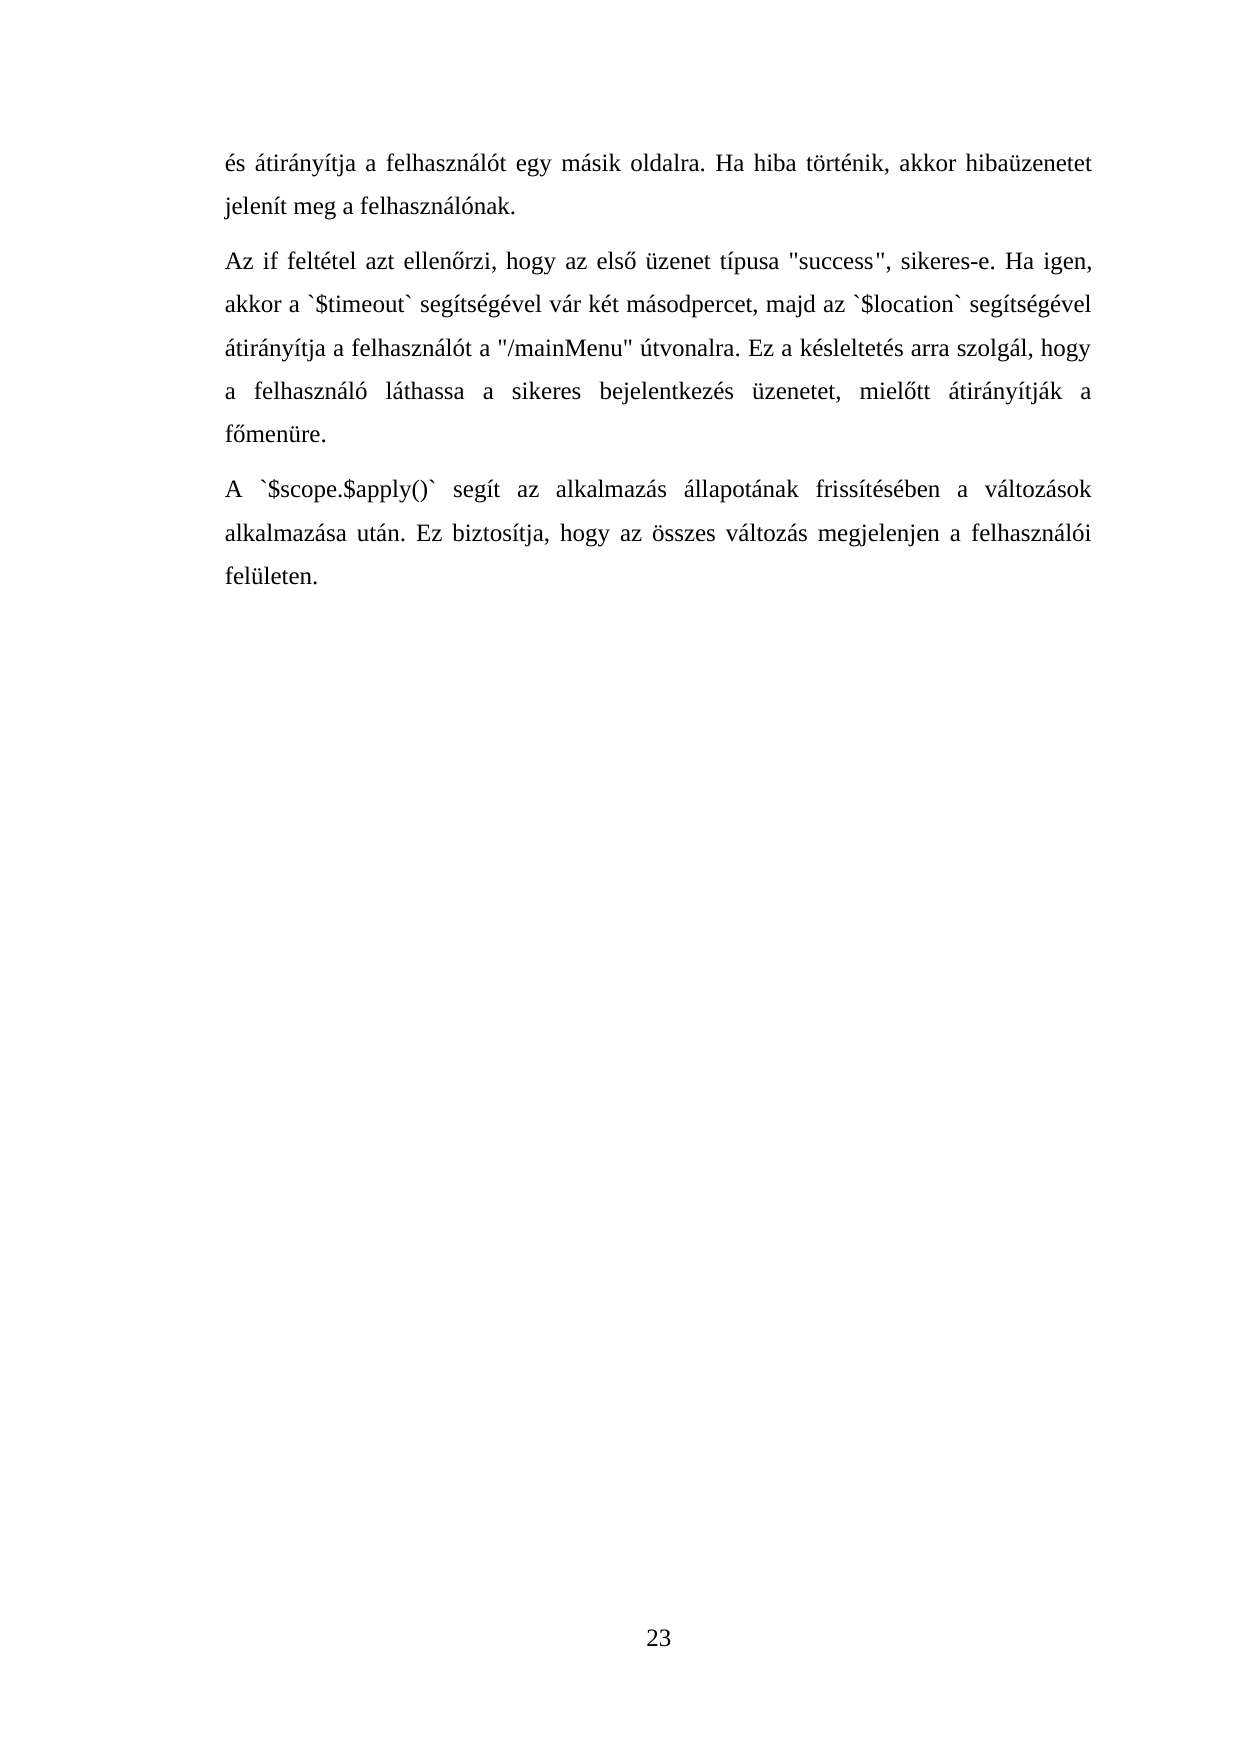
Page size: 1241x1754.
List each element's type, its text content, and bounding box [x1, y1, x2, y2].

text Az if feltétel azt ellenőrzi, hogy az első üzenet típusa "success", sikeres-e. Ha igen, akkor a `$timeout` segítségével vár két másodpercet, majd az `$location` segítségével átirányítja a felhasználót a "/mainMenu" útvonalra. Ez a késleltetés arra szolgál, hogy a felhasználó láthassa a sikeres bejelentkezés üzenetet, mielőtt átirányítják a főmenüre. [224, 246, 1092, 448]
text A `$scope.$apply()` segít az alkalmazás állapotának frissítésében a változások alkalmazása után. Ez biztosítja, hogy az összes változás megjelenjen a felhasználói felületen. [224, 474, 1092, 589]
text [224, 148, 1092, 219]
